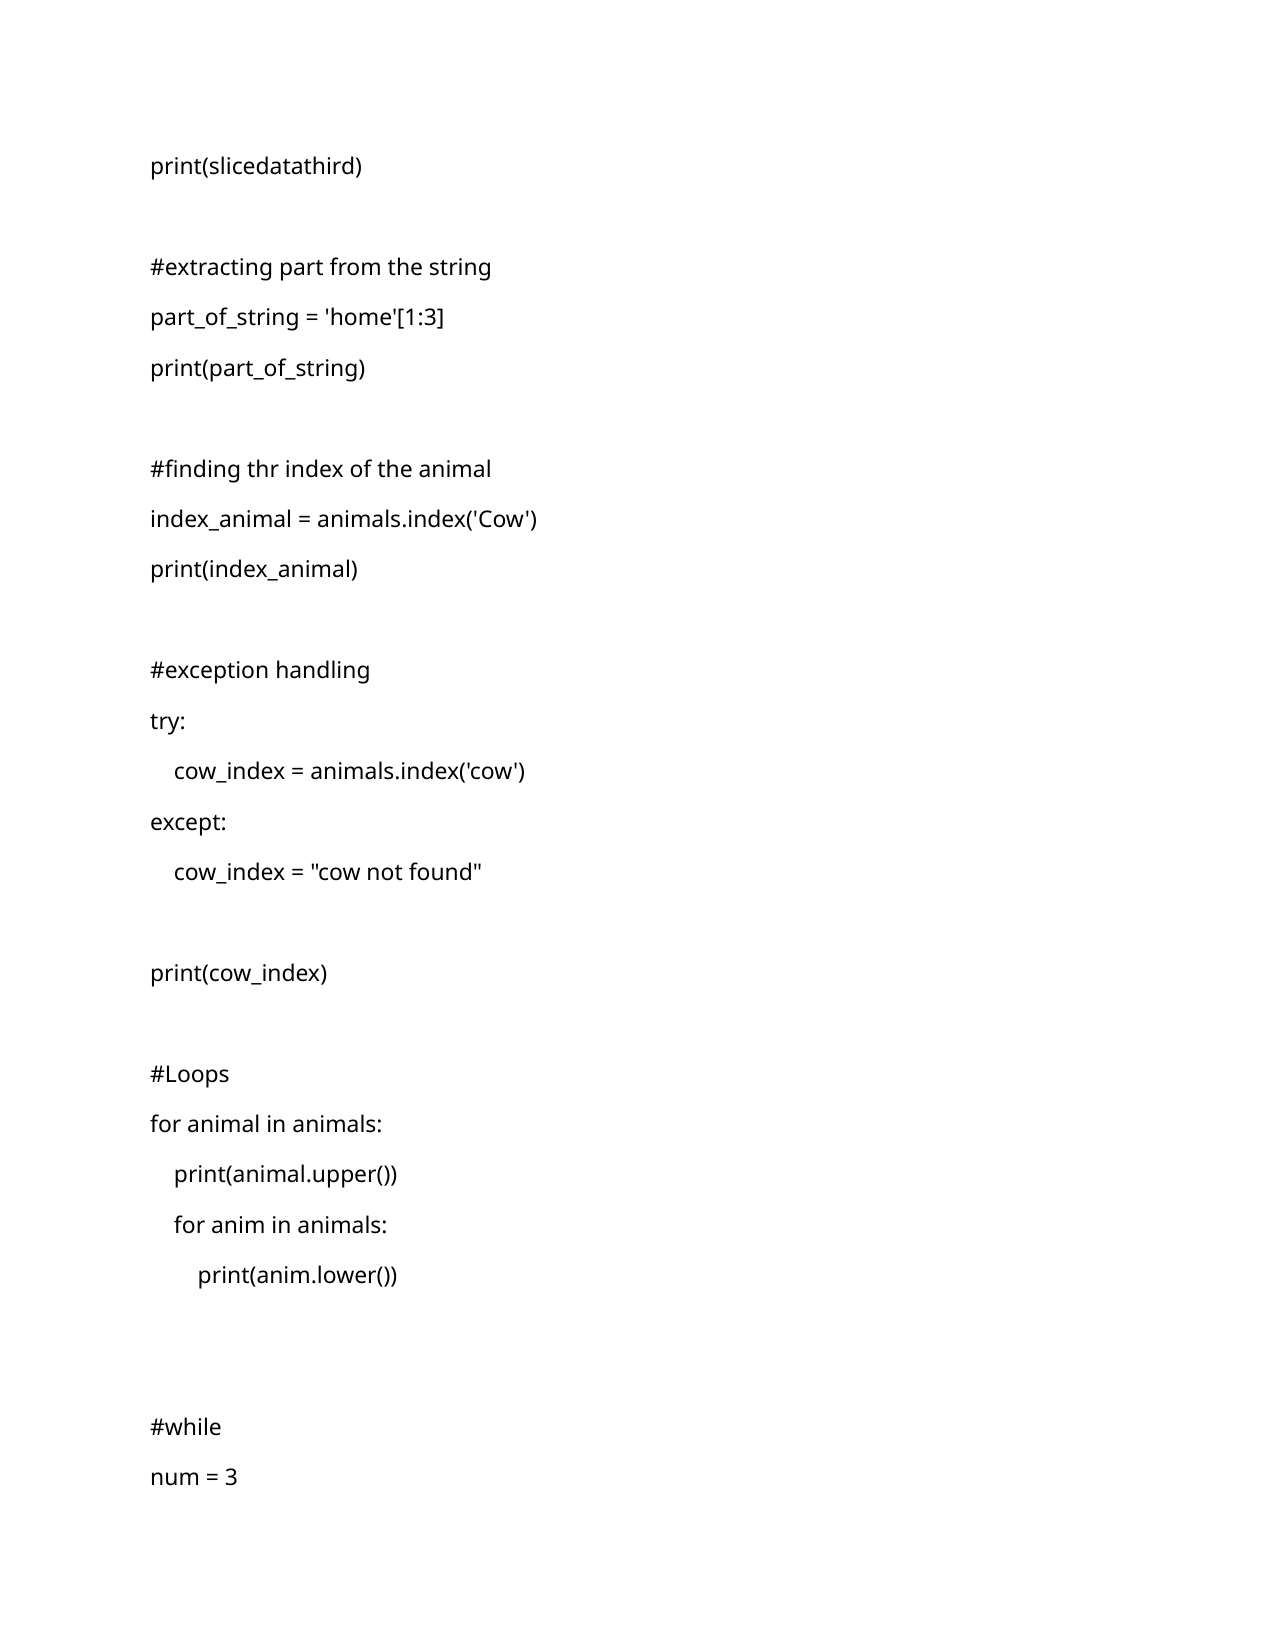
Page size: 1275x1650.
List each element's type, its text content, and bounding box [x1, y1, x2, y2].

text try: [150, 704, 1125, 736]
text print(slicedatathird) [150, 150, 1125, 181]
text #extracting part from the string [150, 251, 1125, 282]
text cow_index = "cow not found" [150, 856, 1125, 887]
text print(animal.upper()) [150, 1158, 1125, 1189]
text for anim in animals: [150, 1209, 1125, 1240]
text index_animal = animals.index('Cow') [150, 503, 1125, 534]
text except: [150, 805, 1125, 837]
text #while [150, 1410, 1125, 1442]
text #finding thr index of the animal [150, 452, 1125, 484]
text print(cow_index) [150, 957, 1125, 988]
text for animal in animals: [150, 1108, 1125, 1139]
text print(anim.lower()) [150, 1259, 1125, 1290]
text #exception handling [150, 654, 1125, 685]
text print(index_animal) [150, 553, 1125, 584]
text #Loops [150, 1057, 1125, 1089]
text cow_index = animals.index('cow') [150, 755, 1125, 786]
text part_of_string = 'home'[1:3] [150, 301, 1125, 332]
text print(part_of_string) [150, 352, 1125, 383]
text num = 3 [150, 1461, 1125, 1492]
